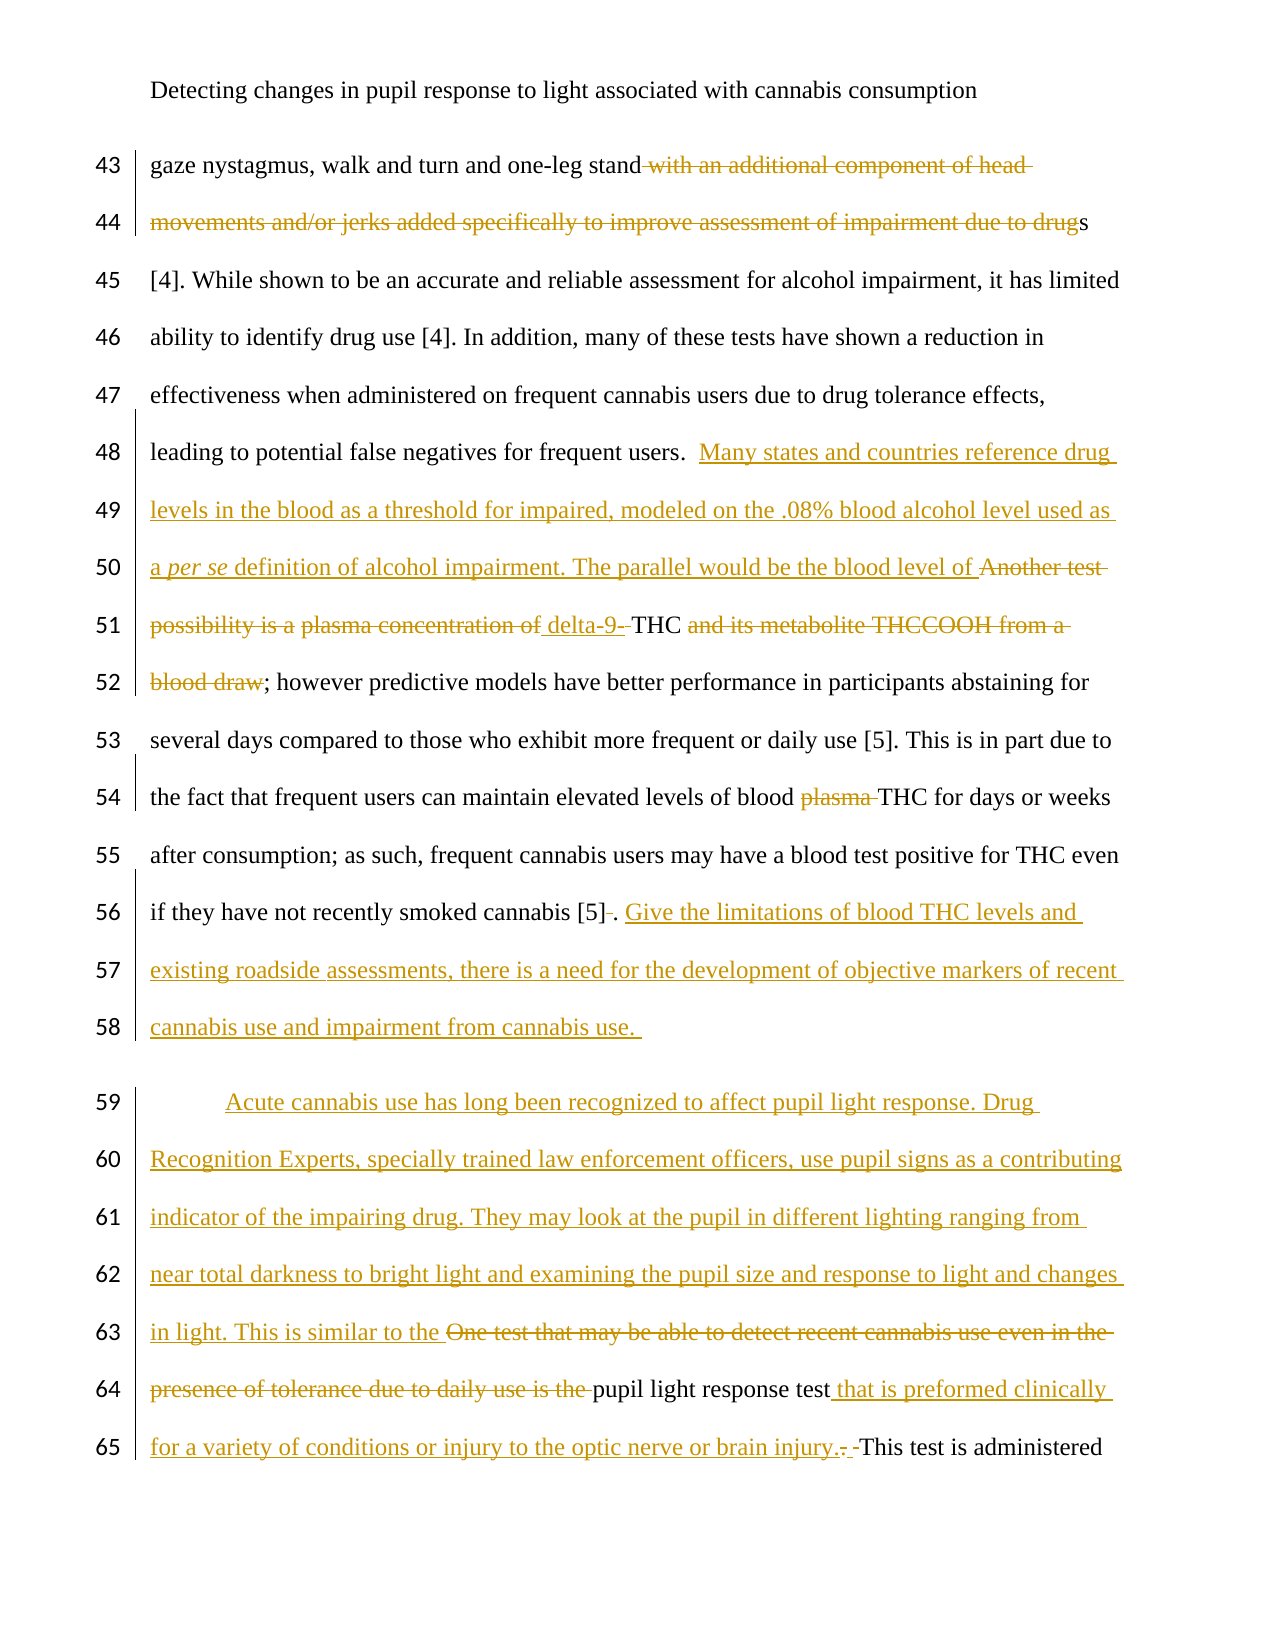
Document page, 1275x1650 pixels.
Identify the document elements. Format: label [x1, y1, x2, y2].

text [150, 150, 1125, 1041]
text [150, 1087, 1125, 1460]
